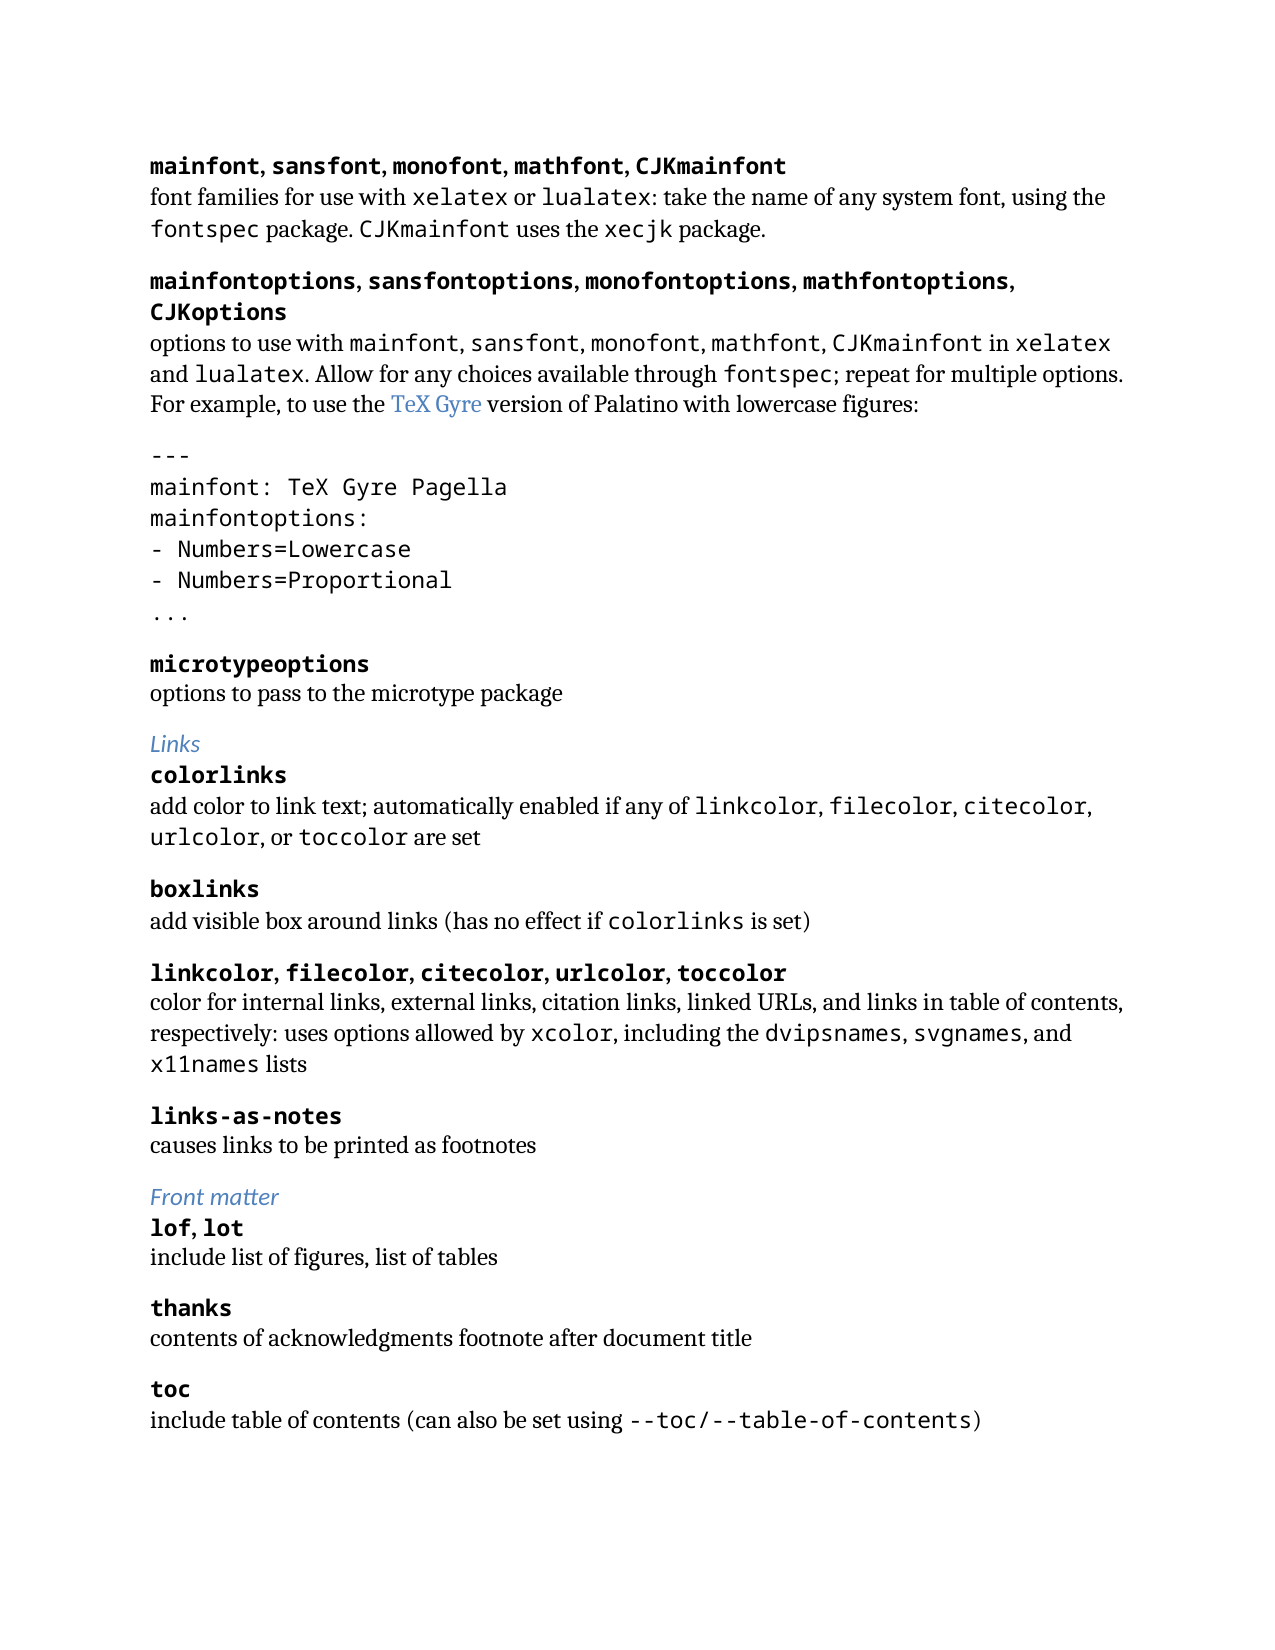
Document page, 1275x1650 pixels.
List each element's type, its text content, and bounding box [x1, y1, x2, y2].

text linkcolor, filecolor, citecolor, urlcolor, toccolor [150, 957, 1125, 988]
text microtypeoptions [150, 647, 1125, 679]
text lof, lot [150, 1211, 1125, 1243]
text add visible box around links (has no effect if colorlinks is set) [150, 905, 1125, 936]
text thanks [150, 1292, 1125, 1323]
text options to pass to the microtype package [150, 679, 1125, 707]
text links-as-notes [150, 1100, 1125, 1131]
text toc [150, 1373, 1125, 1404]
text mainfontoptions, sansfontoptions, monofontoptions, mathfontoptions, CJKoptions [150, 264, 1125, 327]
subtitle Front matter [150, 1181, 1125, 1211]
text include list of figures, list of tables [150, 1243, 1125, 1271]
text contents of acknowledgments footnote after document title [150, 1323, 1125, 1352]
text boxlinks [150, 873, 1125, 905]
text options to use with mainfont, sansfont, monofont, mathfont, CJKmainfont in xelatex and lualatex. Allow for any choices available through fontspec; repeat for multiple options. For example, to use the TeX Gyre version of Palatino with lowercase figures: [150, 327, 1125, 418]
text causes links to be printed as footnotes [150, 1131, 1125, 1160]
text --- mainfont: TeX Gyre Pagella mainfontoptions: - Numbers=Lowercase - Numbers=Proportional ... [150, 439, 1125, 627]
text color for internal links, external links, citation links, linked URLs, and links in table of contents, respectively: uses options allowed by xcolor, including the dvipsnames, svgnames, and x11names lists [150, 988, 1125, 1079]
text add color to link text; automatically enabled if any of linkcolor, filecolor, citecolor, urlcolor, or toccolor are set [150, 790, 1125, 853]
text mainfont, sansfont, monofont, mathfont, CJKmainfont [150, 150, 1125, 181]
subtitle Links [150, 728, 1125, 759]
text include table of contents (can also be set using --toc/--table-of-contents) [150, 1404, 1125, 1436]
text font families for use with xelatex or lualatex: take the name of any system font, using the fontspec package. CJKmainfont uses the xecjk package. [150, 181, 1125, 244]
text colorlinks [150, 759, 1125, 790]
